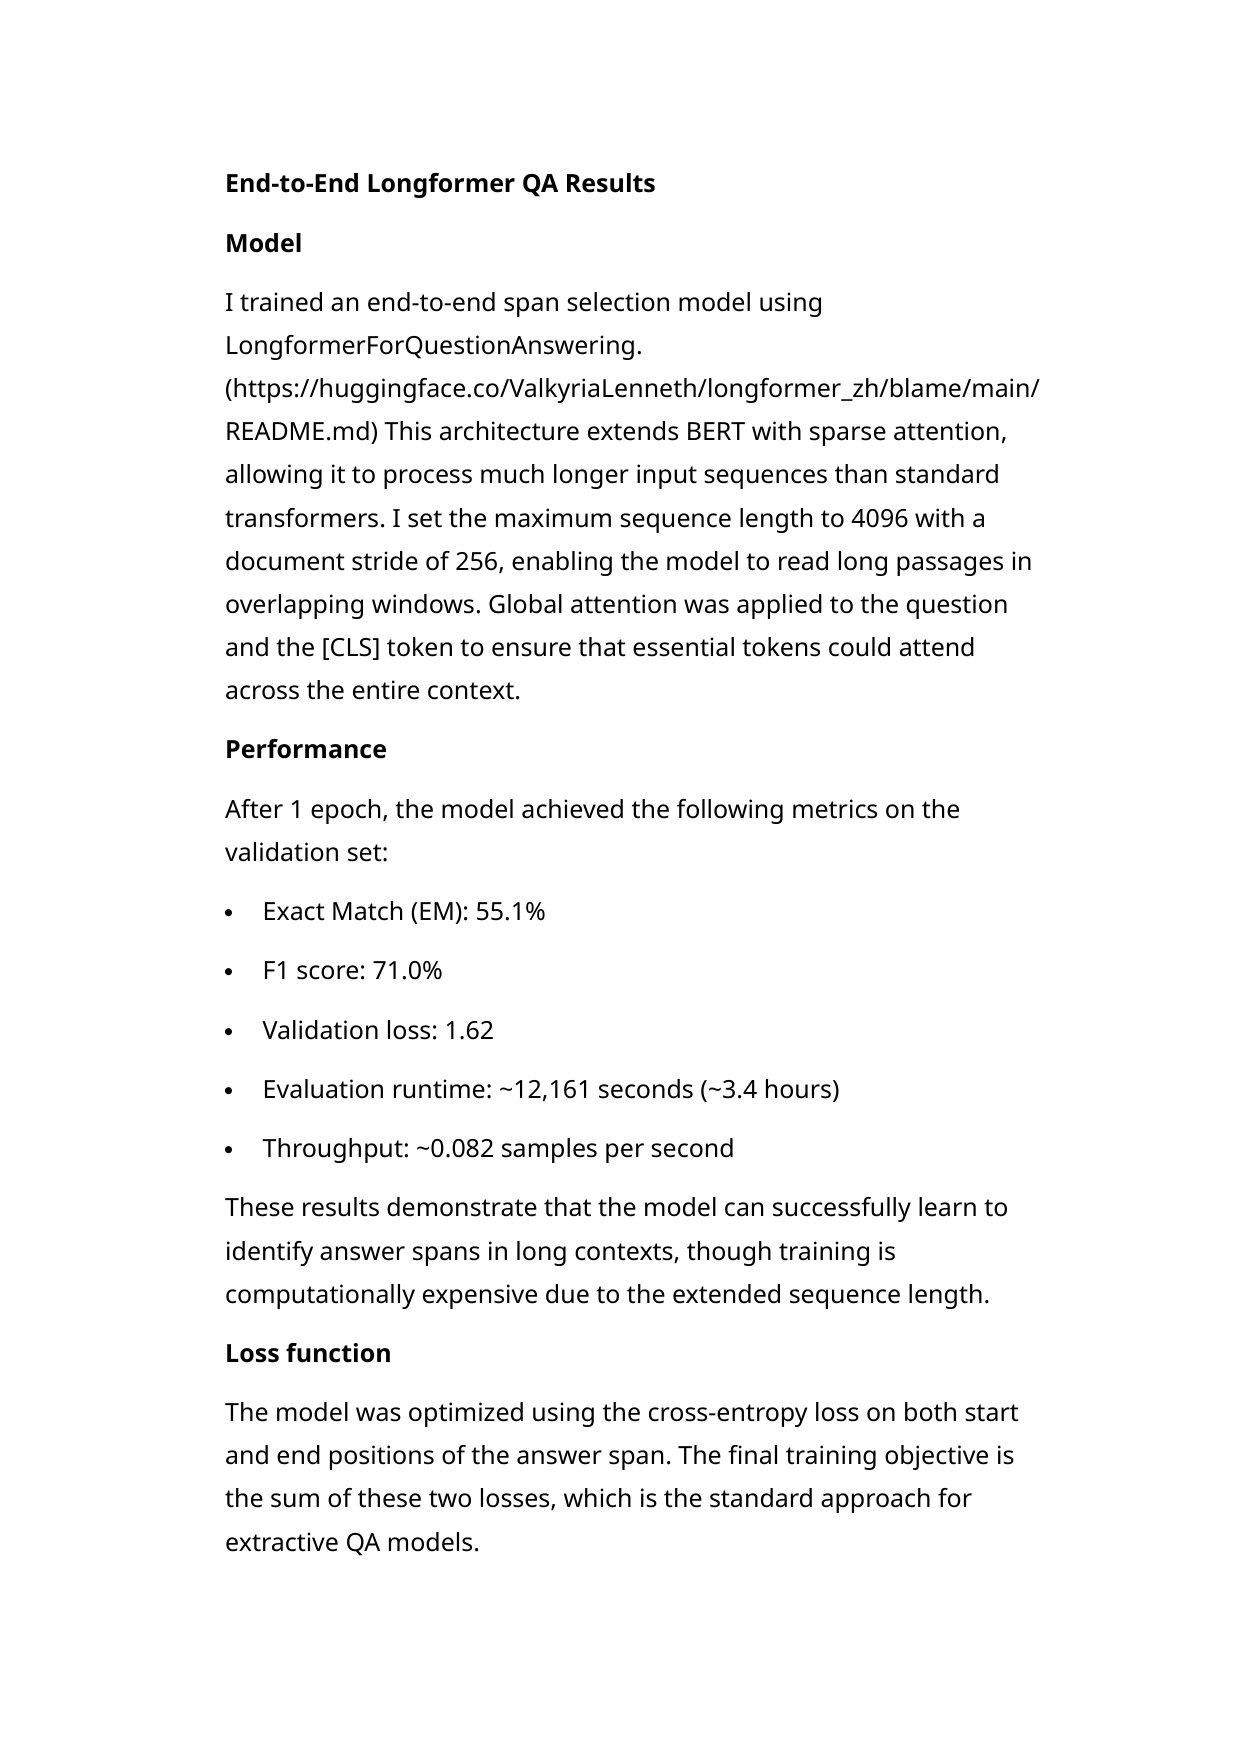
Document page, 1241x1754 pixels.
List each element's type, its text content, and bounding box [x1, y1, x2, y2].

text Performance [225, 730, 1053, 768]
list Evaluation runtime: ~12,161 seconds (~3.4 hours) [225, 1070, 1053, 1107]
text I trained an end-to-end span selection model using LongformerForQuestionAnswering. (https://huggingface.co/ValkyriaLenneth/longformer_zh/blame/main/README.md) This architecture extends BERT with sparse attention, allowing it to process much longer input sequences than standard transformers. I set the maximum sequence length to 4096 with a document stride of 256, enabling the model to read long passages in overlapping windows. Global attention was applied to the question and the [CLS] token to ensure that essential tokens could attend across the entire context. [225, 283, 1053, 709]
list Throughput: ~0.082 samples per second [225, 1129, 1053, 1167]
list F1 score: 71.0% [225, 951, 1053, 989]
list Exact Match (EM): 55.1% [225, 892, 1053, 929]
text The model was optimized using the cross-entropy loss on both start and end positions of the answer span. The final training objective is the sum of these two losses, which is the standard approach for extractive QA models. [225, 1393, 1053, 1560]
text After 1 epoch, the model achieved the following metrics on the validation set: [225, 790, 1053, 870]
text These results demonstrate that the model can successfully learn to identify answer spans in long contexts, though training is computationally expensive due to the extended sequence length. [225, 1188, 1053, 1312]
text Loss function [225, 1334, 1053, 1371]
list Validation loss: 1.62 [225, 1011, 1053, 1048]
text Model [225, 224, 1053, 261]
text End-to-End Longformer QA Results [225, 164, 1053, 202]
